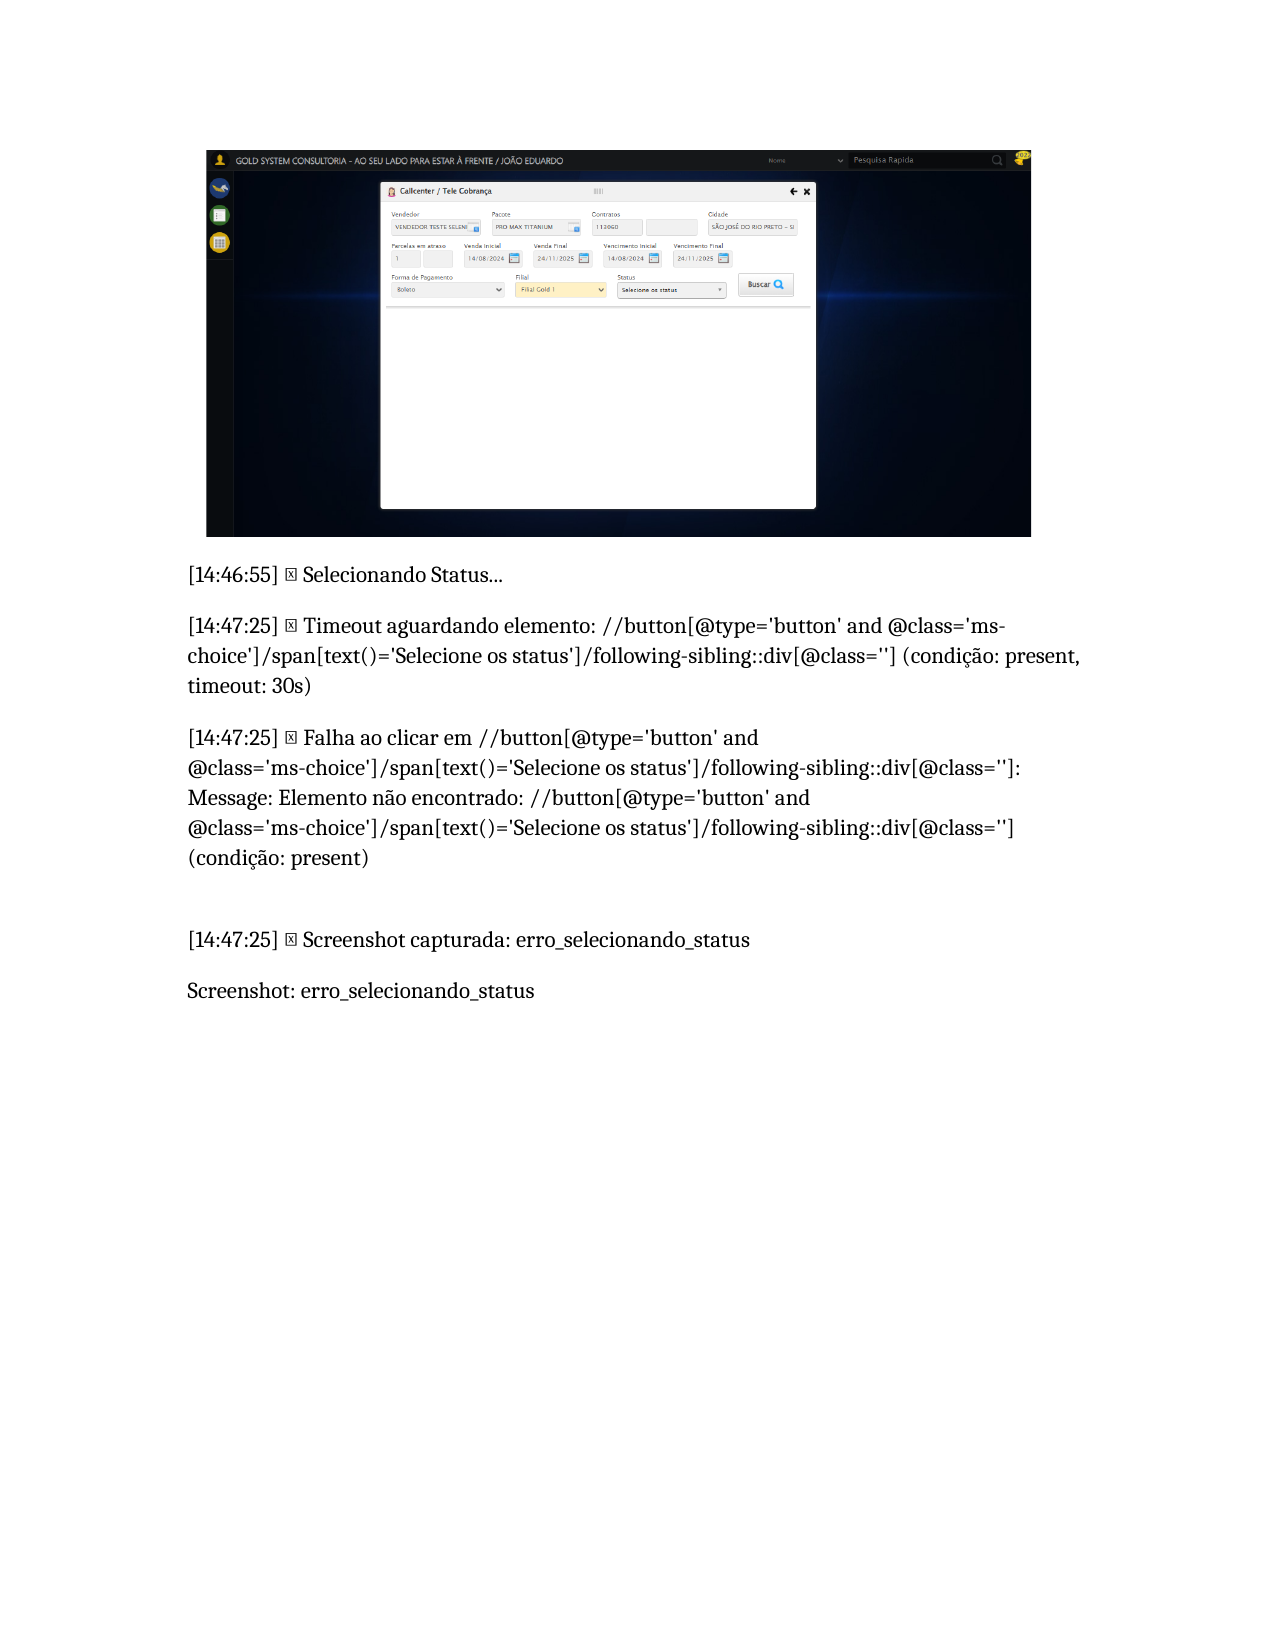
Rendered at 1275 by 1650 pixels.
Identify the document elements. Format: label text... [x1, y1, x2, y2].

picture [206, 150, 1032, 537]
text [14:47:25] ❌ Timeout aguardando elemento: //button[@type='button' and @class='ms-choice']/span[text()='Selecione os status']/following-sibling::div[@class=''] (condição: present, timeout: 30s) [187, 613, 1087, 699]
text [14:47:25] ❌ Falha ao clicar em //button[@type='button' and @class='ms-choice']/span[text()='Selecione os status']/following-sibling::div[@class='']: Message: Elemento não encontrado: //button[@type='button' and @class='ms-choice']/span[text()='Selecione os status']/following-sibling::div[@class=''] (condição: present) [187, 724, 1087, 902]
text Screenshot: erro_selecionando_status [187, 977, 1087, 1004]
text [14:47:25] 📸 Screenshot capturada: erro_selecionando_status [187, 926, 1087, 953]
text [14:46:55] 🔄 Selecionando Status... [187, 562, 1087, 588]
